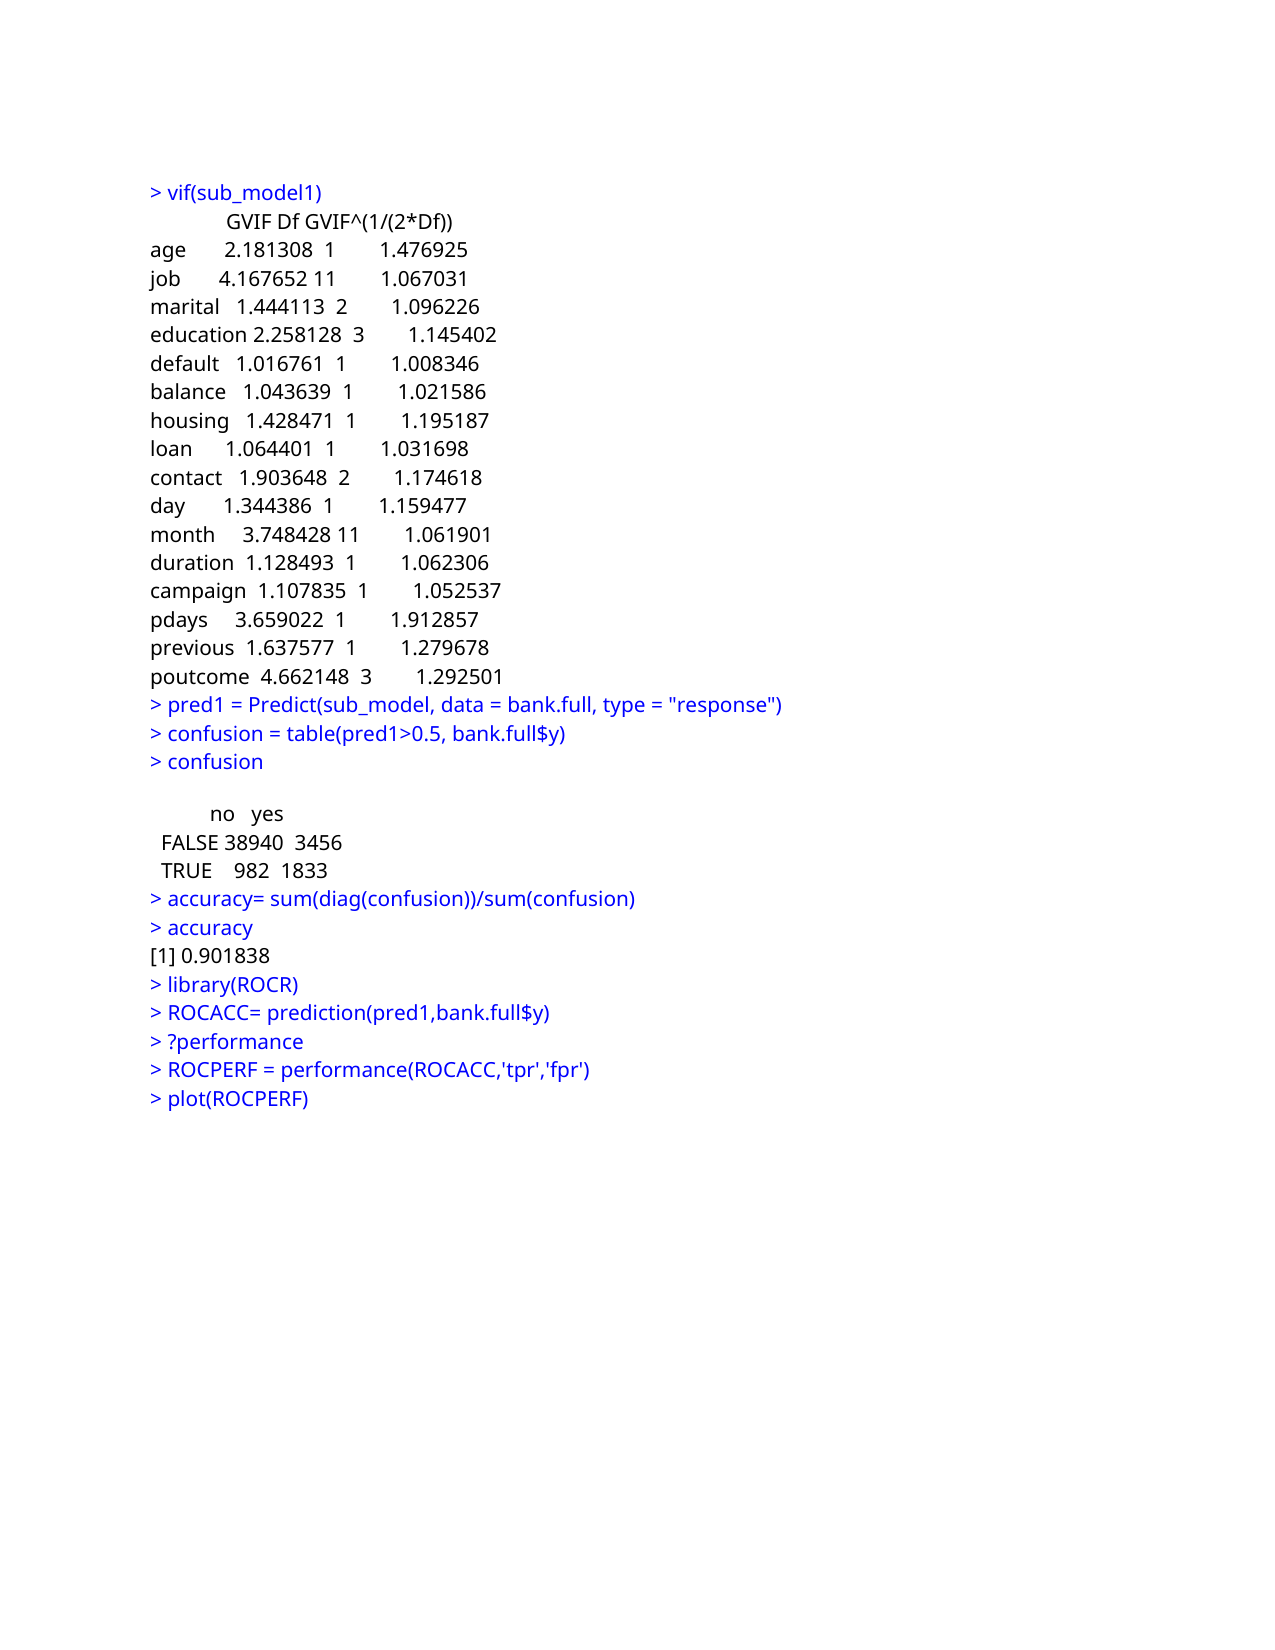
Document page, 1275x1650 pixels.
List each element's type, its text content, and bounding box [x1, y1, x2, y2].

text education 2.258128 3 1.145402 [150, 321, 1125, 349]
text > accuracy [150, 913, 1125, 941]
text previous 1.637577 1 1.279678 [150, 633, 1125, 662]
text contact 1.903648 2 1.174618 [150, 463, 1125, 491]
text > accuracy= sum(diag(confusion))/sum(confusion) [150, 884, 1125, 913]
text FALSE 38940 3456 [150, 828, 1125, 856]
text age 2.181308 1 1.476925 [150, 235, 1125, 264]
text balance 1.043639 1 1.021586 [150, 377, 1125, 406]
text > confusion [150, 747, 1125, 776]
text GVIF Df GVIF^(1/(2*Df)) [150, 207, 1125, 235]
text housing 1.428471 1 1.195187 [150, 406, 1125, 434]
text > confusion = table(pred1>0.5, bank.full$y) [150, 719, 1125, 747]
text duration 1.128493 1 1.062306 [150, 548, 1125, 577]
text job 4.167652 11 1.067031 [150, 264, 1125, 292]
text > library(ROCR) [150, 970, 1125, 998]
text poutcome 4.662148 3 1.292501 [150, 662, 1125, 690]
text month 3.748428 11 1.061901 [150, 520, 1125, 548]
text loan 1.064401 1 1.031698 [150, 434, 1125, 463]
text pdays 3.659022 1 1.912857 [150, 605, 1125, 633]
text [1] 0.901838 [150, 941, 1125, 970]
text day 1.344386 1 1.159477 [150, 491, 1125, 520]
text marital 1.444113 2 1.096226 [150, 292, 1125, 321]
text campaign 1.107835 1 1.052537 [150, 577, 1125, 605]
text no yes [150, 799, 1125, 828]
text > vif(sub_model1) [150, 178, 1125, 207]
text default 1.016761 1 1.008346 [150, 349, 1125, 377]
text > ?performance [150, 1027, 1125, 1055]
text > pred1 = Predict(sub_model, data = bank.full, type = "response") [150, 690, 1125, 719]
text > plot(ROCPERF) [150, 1084, 1125, 1112]
text TRUE 982 1833 [150, 856, 1125, 884]
text > ROCPERF = performance(ROCACC,'tpr','fpr') [150, 1055, 1125, 1084]
text > ROCACC= prediction(pred1,bank.full$y) [150, 998, 1125, 1027]
